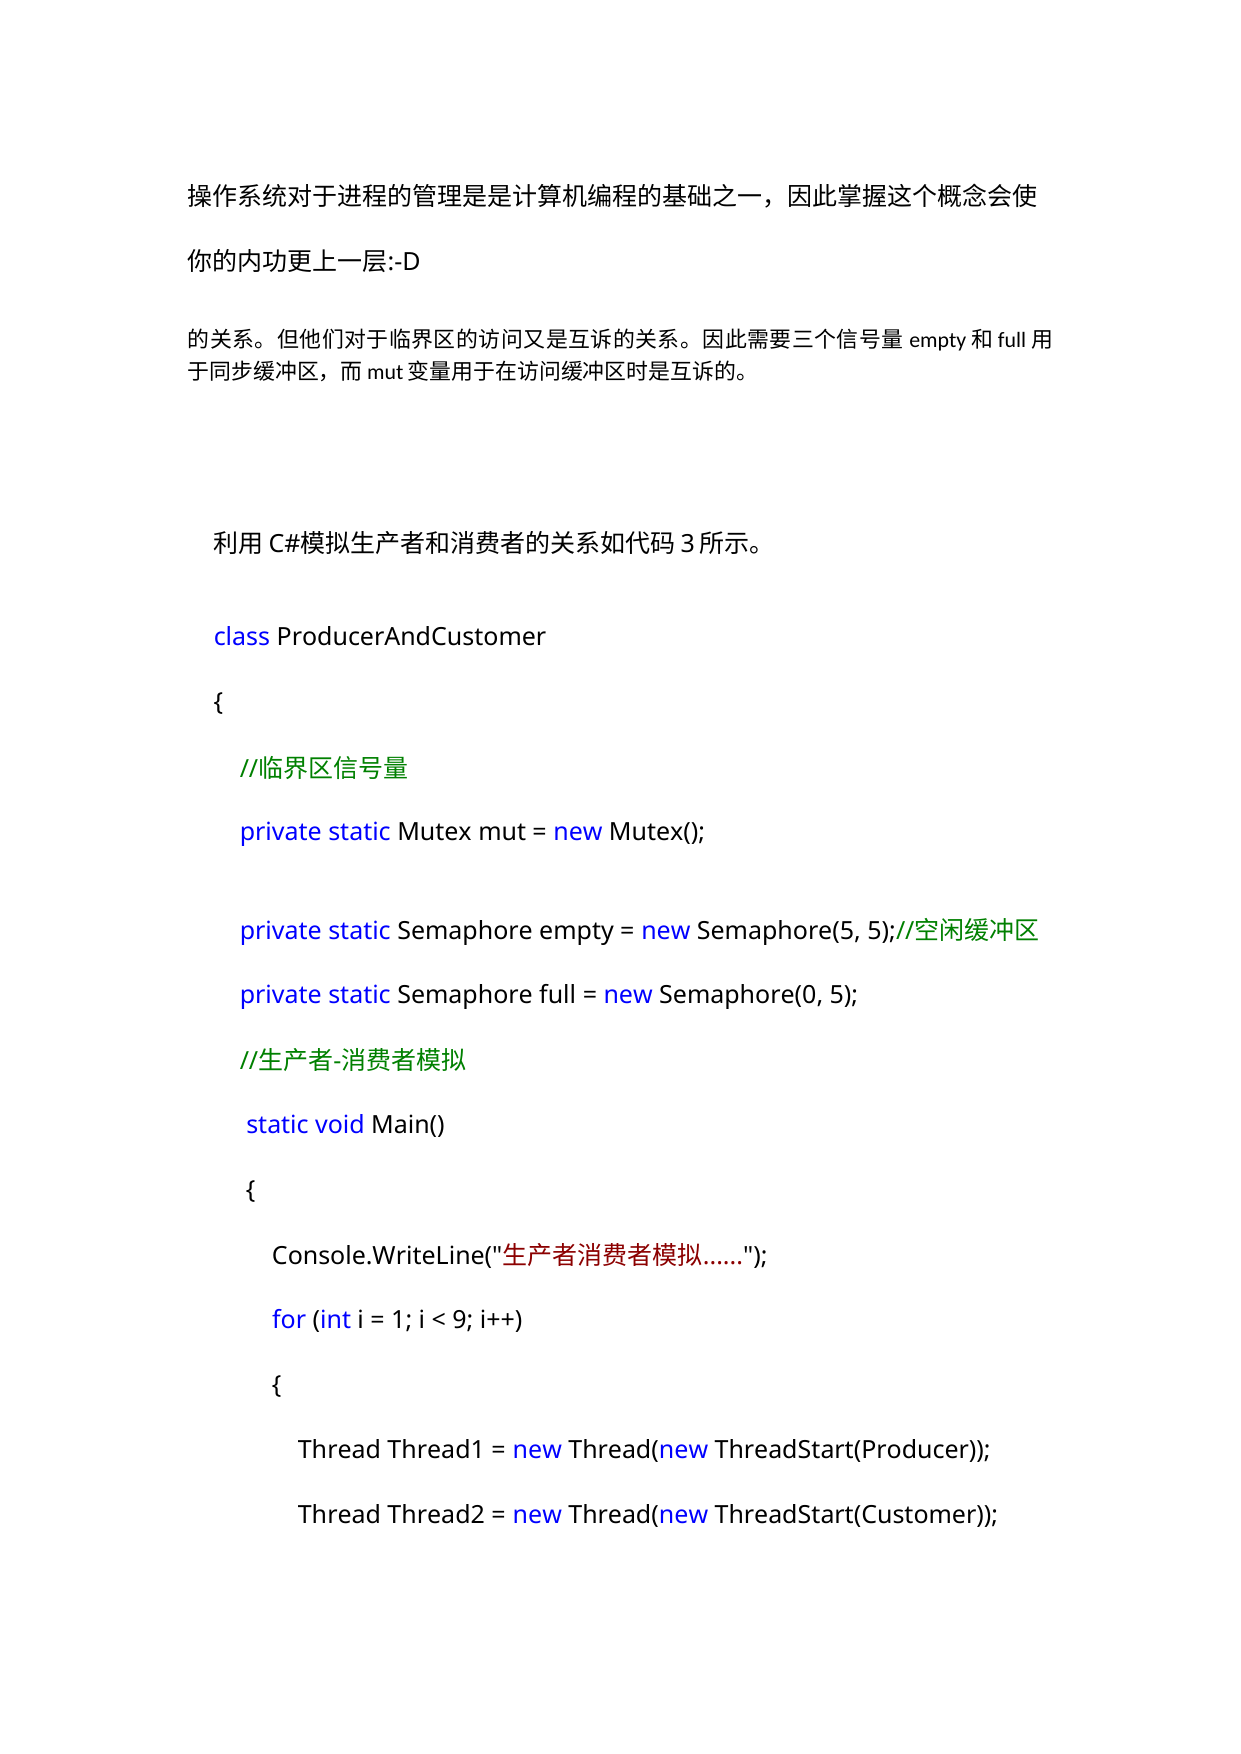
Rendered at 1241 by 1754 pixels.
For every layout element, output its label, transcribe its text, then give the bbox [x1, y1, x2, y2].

text private static Semaphore empty = new Semaphore(5, 5);//空闲缓冲区 [187, 896, 1053, 961]
text { [187, 669, 1053, 734]
text 的关系。但他们对于临界区的访问又是互诉的关系。因此需要三个信号量empty和full用于同步缓冲区，而mut变量用于在访问缓冲区时是互诉的。 [187, 321, 1053, 386]
text private static Mutex mut = new Mutex(); [187, 799, 1053, 864]
text static void Main() [187, 1091, 1053, 1156]
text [187, 162, 1053, 292]
text //生产者-消费者模拟 [187, 1026, 1053, 1091]
text private static Semaphore full = new Semaphore(0, 5); [187, 961, 1053, 1026]
text 利用C#模拟生产者和消费者的关系如代码3所示。 [187, 509, 1053, 574]
text for (int i = 1; i < 9; i++) [187, 1286, 1053, 1351]
text { [187, 1351, 1053, 1416]
text Thread Thread2 = new Thread(new ThreadStart(Customer)); [187, 1481, 1053, 1546]
text //临界区信号量 [187, 734, 1053, 799]
text class ProducerAndCustomer [187, 604, 1053, 669]
text Console.WriteLine("生产者消费者模拟......"); [187, 1221, 1053, 1286]
text Thread Thread1 = new Thread(new ThreadStart(Producer)); [187, 1416, 1053, 1481]
text { [187, 1156, 1053, 1221]
